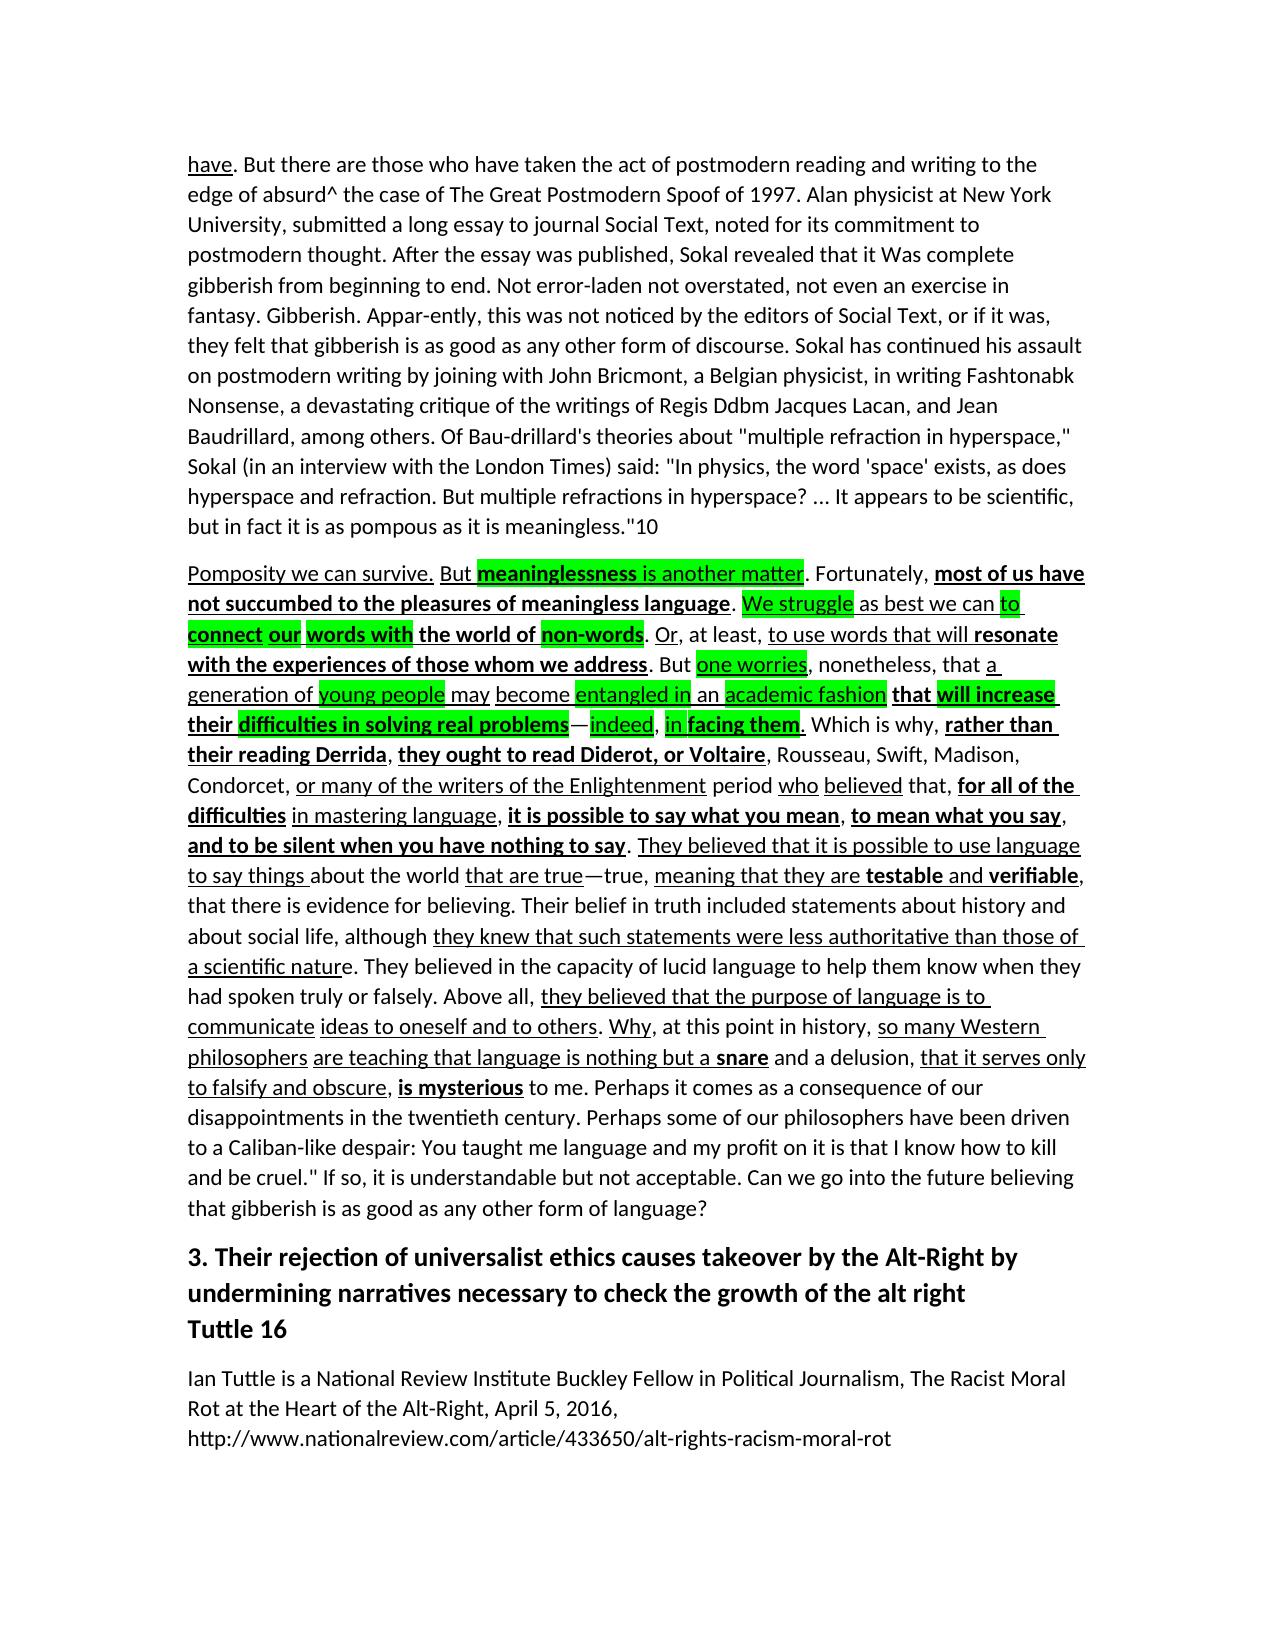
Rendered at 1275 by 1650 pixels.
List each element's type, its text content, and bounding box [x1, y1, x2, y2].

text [187, 150, 1087, 541]
text Ian Tuttle is a National Review Institute Buckley Fellow in Political Journalism, The Racist Moral Rot at the Heart of the Alt-Right, April 5, 2016, http://www.nationalreview.com/article/433650/alt-rights-racism-moral-rot [187, 1364, 1087, 1453]
text Pomposity we can survive. But meaninglessness is another matter. Fortunately, most of us have not succumbed to the pleasures of meaningless language. We struggle as best we can to connect our words with the world of non-words. Or, at least, to use words that will resonate with the experiences of those whom we address. But one worries, nonetheless, that a generation of young people may become entangled in an academic fashion that will increase their difficulties in solving real problems—indeed, in facing them. Which is why, rather than their reading Derrida, they ought to read Diderot, or Voltaire, Rousseau, Swift, Madison, Condorcet, or many of the writers of the Enlightenment period who believed that, for all of the difficulties in mastering language, it is possible to say what you mean, to mean what you say, and to be silent when you have nothing to say. They believed that it is possible to use language to say things about the world that are true—true, meaning that they are testable and verifiable, that there is evidence for believing. Their belief in truth included statements about history and about social life, although they knew that such statements were less authoritative than those of a scientific nature. They believed in the capacity of lucid language to help them know when they had spoken truly or falsely. Above all, they believed that the purpose of language is to communicate ideas to oneself and to others. Why, at this point in history, so many Western philosophers are teaching that language is nothing but a snare and a delusion, that it serves only to falsify and obscure, is mysterious to me. Perhaps it comes as a consequence of our disappointments in the twentieth century. Perhaps some of our philosophers have been driven to a Caliban-like despair: You taught me language and my profit on it is that I know how to kill and be cruel." If so, it is understandable but not acceptable. Can we go into the future believing that gibberish is as good as any other form of language? [187, 559, 1087, 1222]
subtitle 3. Their rejection of universalist ethics causes takeover by the Alt-Right by undermining narratives necessary to check the growth of the alt right [187, 1241, 1087, 1309]
text Tuttle 16 [187, 1312, 1087, 1345]
